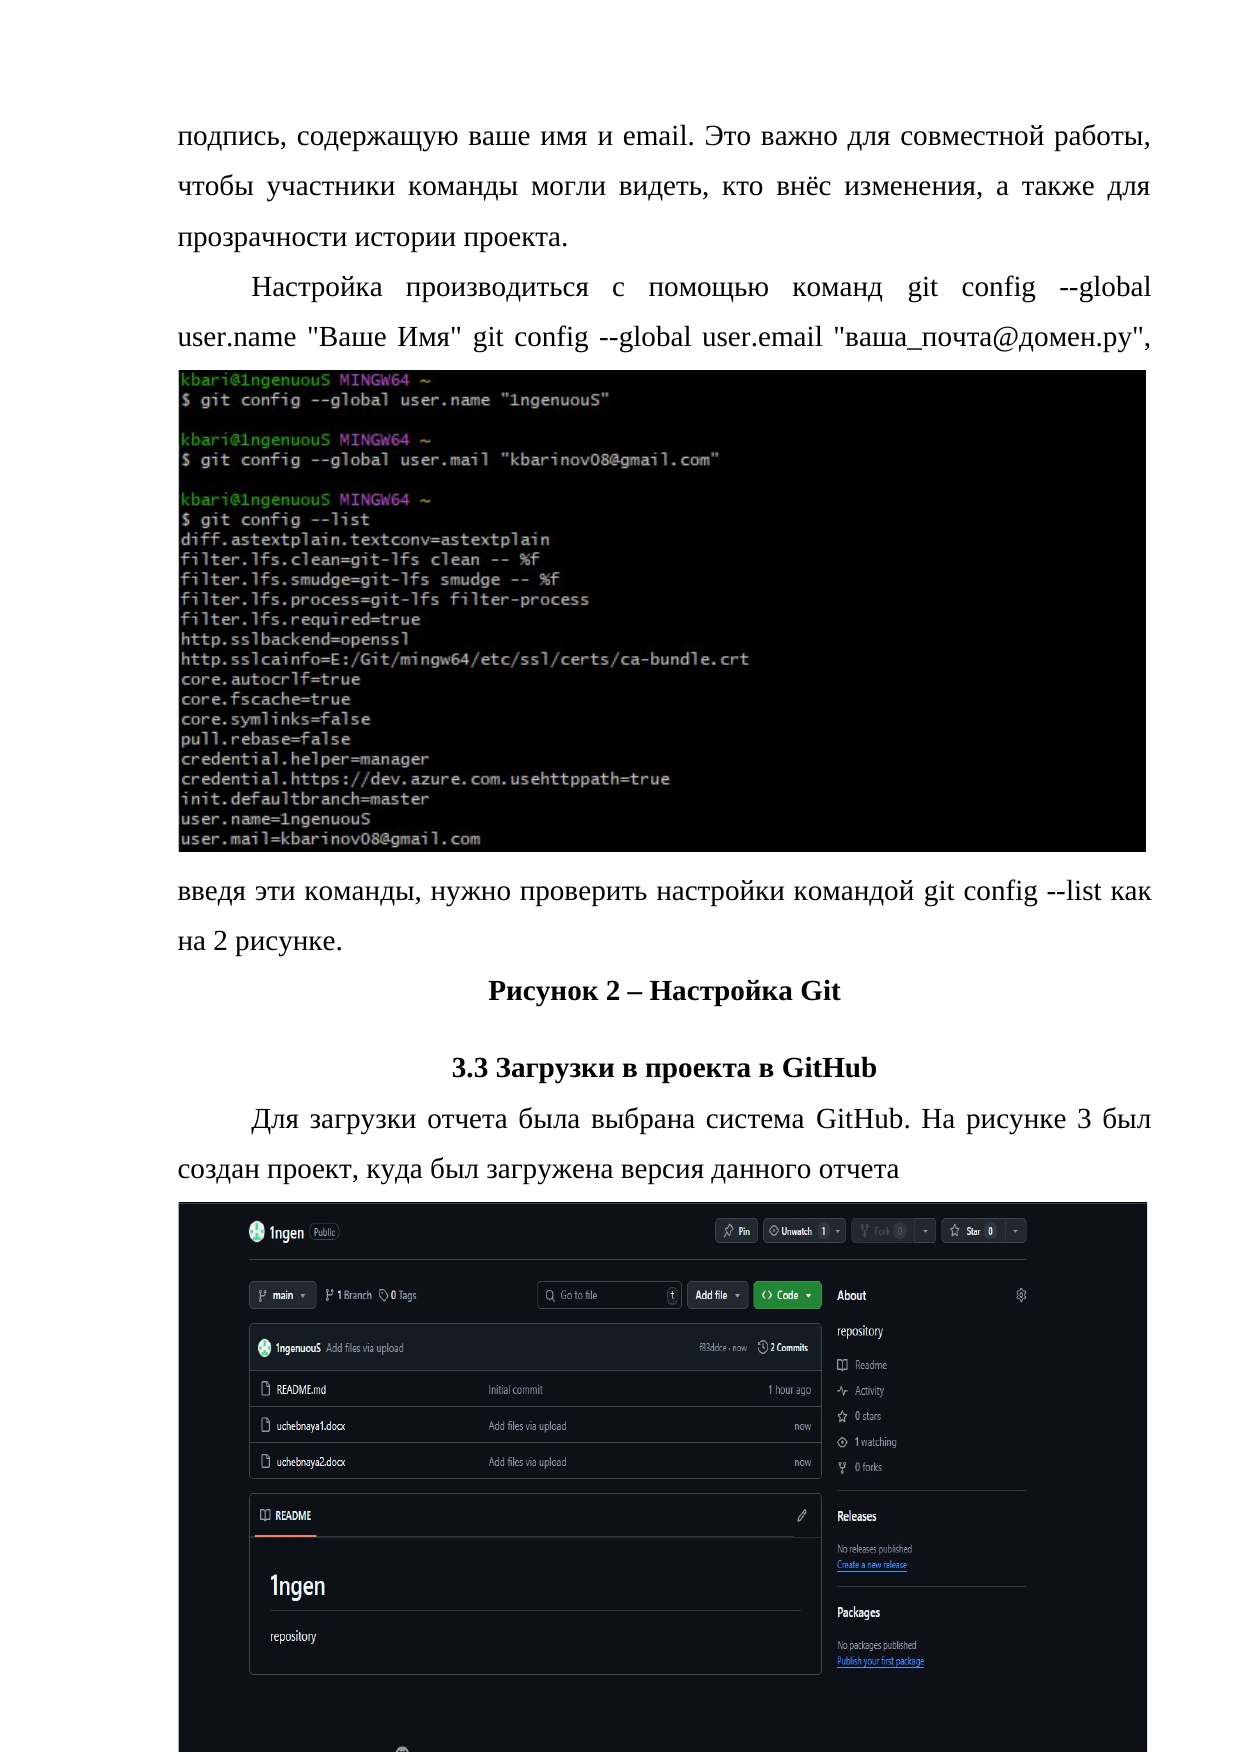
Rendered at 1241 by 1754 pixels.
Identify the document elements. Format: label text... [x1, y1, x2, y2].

picture [178, 1202, 1146, 1752]
picture [178, 370, 1146, 852]
text Рисунок 2 – Настройка Git [177, 973, 1152, 1007]
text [177, 118, 1152, 252]
text Для загрузки отчета была выбрана система GitHub. На рисунке 3 был создан проект, куда был загружена версия данного отчета [177, 1101, 1152, 1185]
text 3.3 Загрузки в проекта в GitHub [177, 1051, 1152, 1084]
